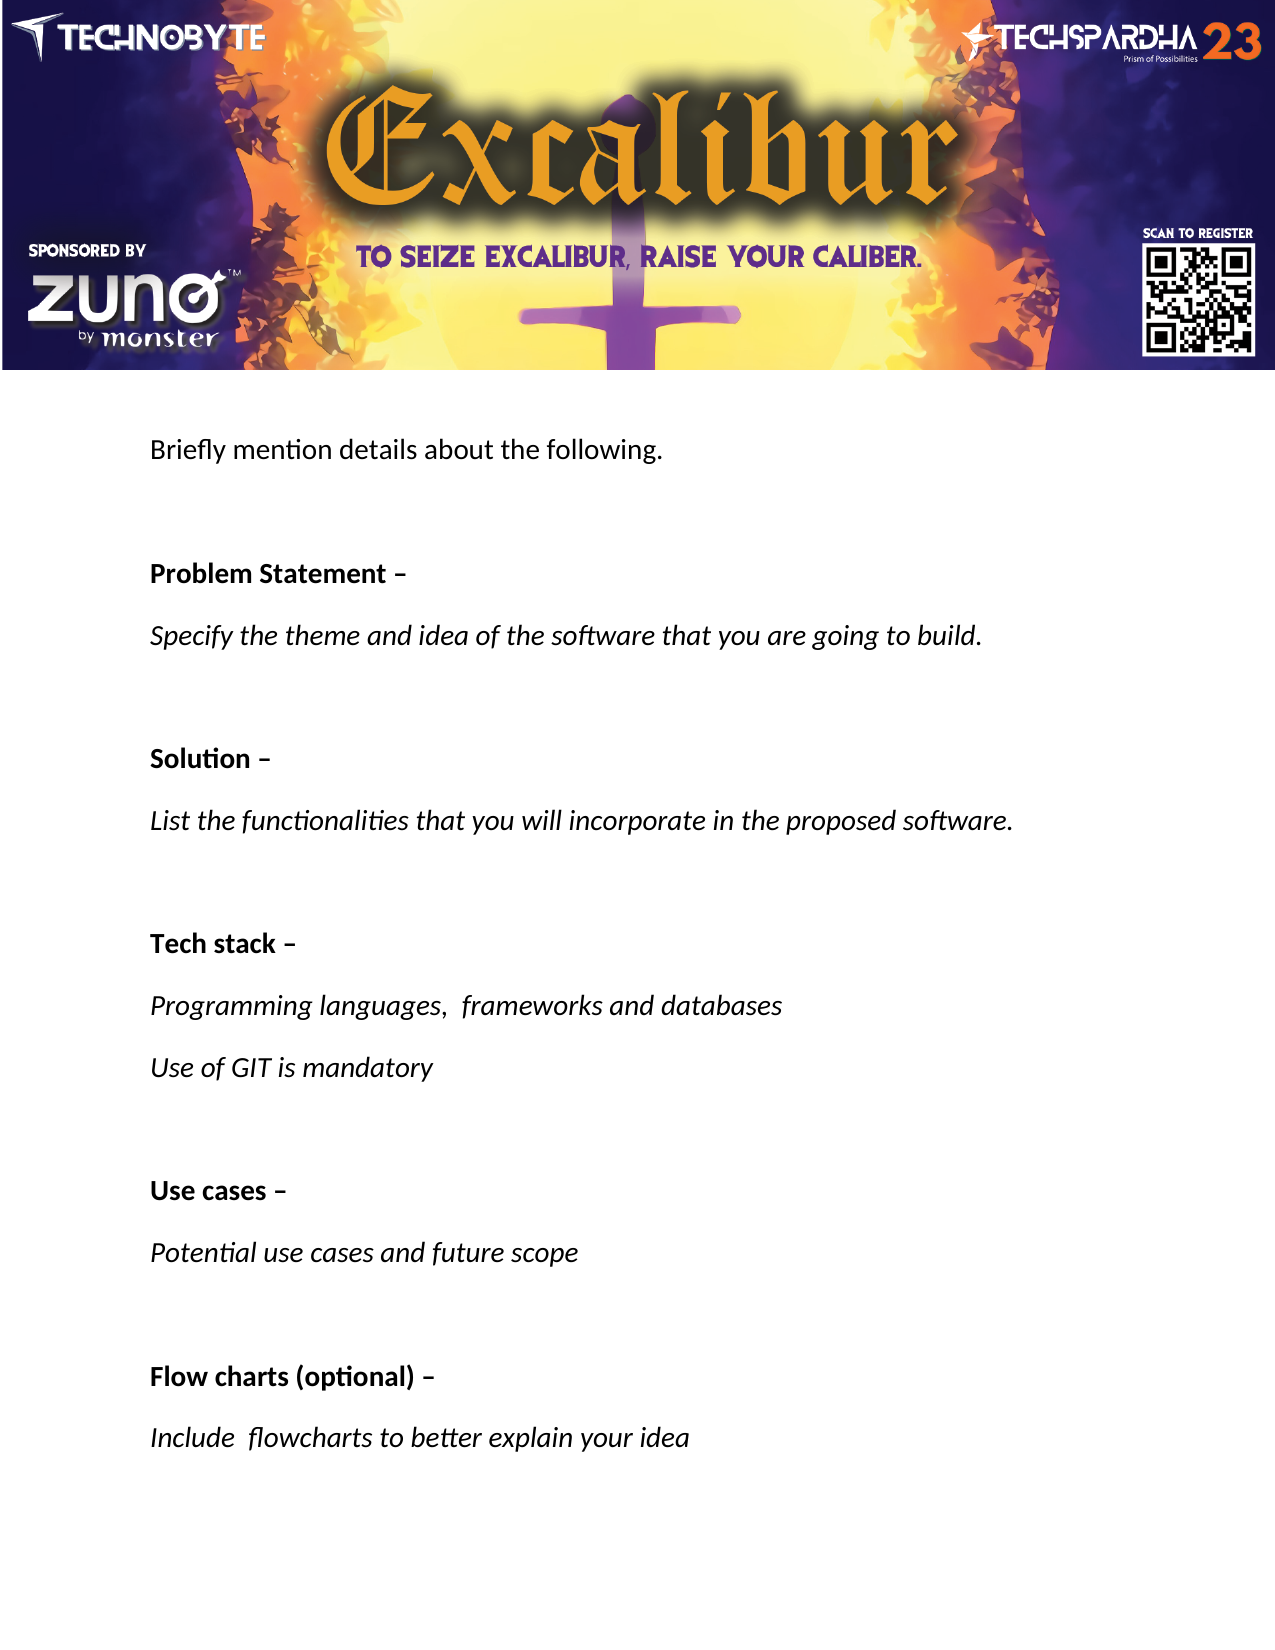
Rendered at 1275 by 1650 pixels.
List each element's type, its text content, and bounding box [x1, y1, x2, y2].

text Problem Statement – [150, 555, 1125, 590]
text Solution – [150, 740, 1125, 776]
text Use cases – [150, 1172, 1125, 1208]
text Potential use cases and future scope [150, 1234, 1125, 1270]
text Use of GIT is mandatory [150, 1049, 1125, 1084]
text List the functionalities that you will incorporate in the proposed software. [150, 802, 1125, 837]
picture [2, 0, 1275, 370]
text Programming languages, frameworks and databases [150, 987, 1125, 1023]
text Specify the theme and idea of the software that you are going to build. [150, 617, 1125, 652]
text Briefly mention details about the following. [150, 431, 1125, 467]
text Tech stack – [150, 925, 1125, 961]
text Include flowcharts to better explain your idea [150, 1419, 1125, 1455]
text Flow charts (optional) – [150, 1358, 1125, 1393]
